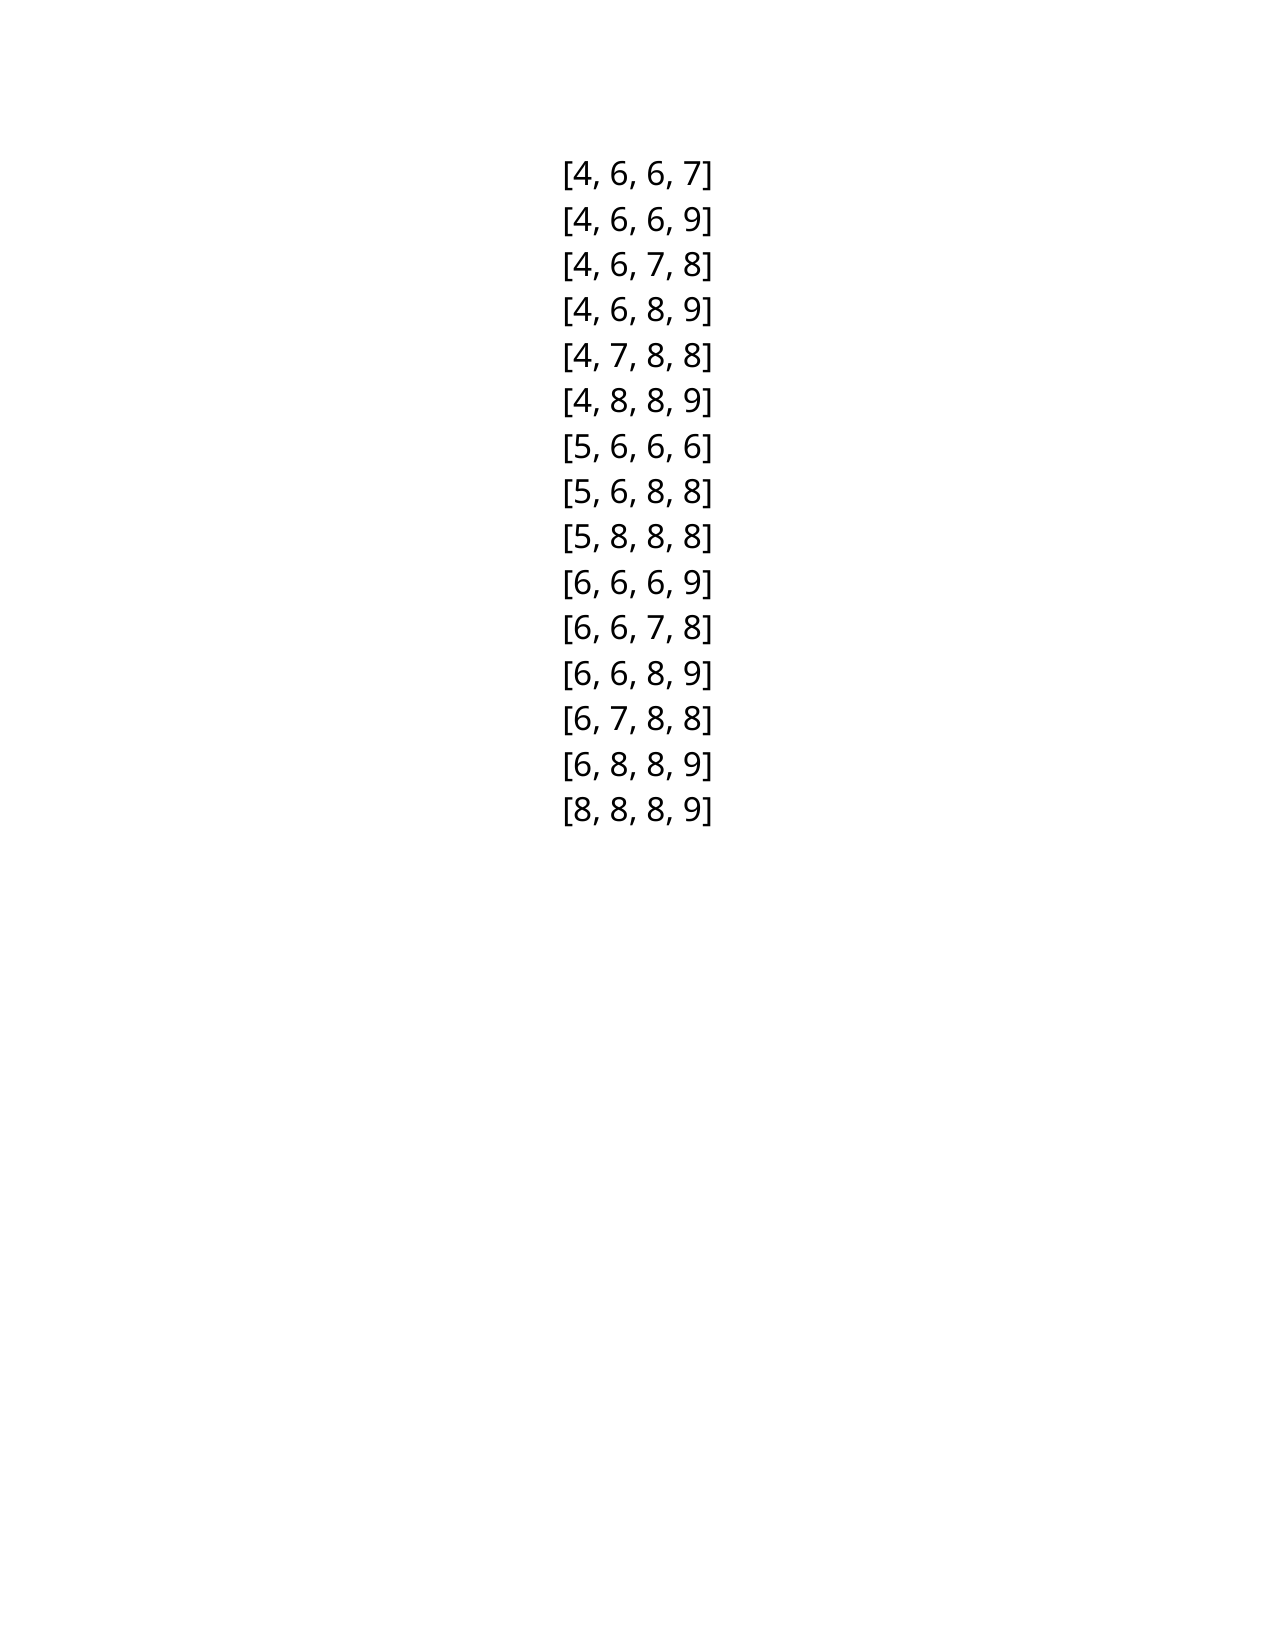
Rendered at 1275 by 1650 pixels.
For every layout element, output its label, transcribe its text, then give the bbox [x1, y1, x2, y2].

text [4, 6, 6, 7] [150, 150, 1125, 195]
text [4, 7, 8, 8] [150, 332, 1125, 377]
text [6, 6, 8, 9] [150, 649, 1125, 695]
text [6, 6, 6, 9] [150, 559, 1125, 604]
text [5, 6, 8, 8] [150, 468, 1125, 513]
text [6, 7, 8, 8] [150, 695, 1125, 740]
text [4, 8, 8, 9] [150, 377, 1125, 422]
text [6, 8, 8, 9] [150, 740, 1125, 786]
text [4, 6, 8, 9] [150, 286, 1125, 332]
text [4, 6, 7, 8] [150, 241, 1125, 286]
text [4, 6, 6, 9] [150, 195, 1125, 241]
text [5, 8, 8, 8] [150, 513, 1125, 559]
text [8, 8, 8, 9] [150, 786, 1125, 831]
text [5, 6, 6, 6] [150, 422, 1125, 468]
text [6, 6, 7, 8] [150, 604, 1125, 649]
